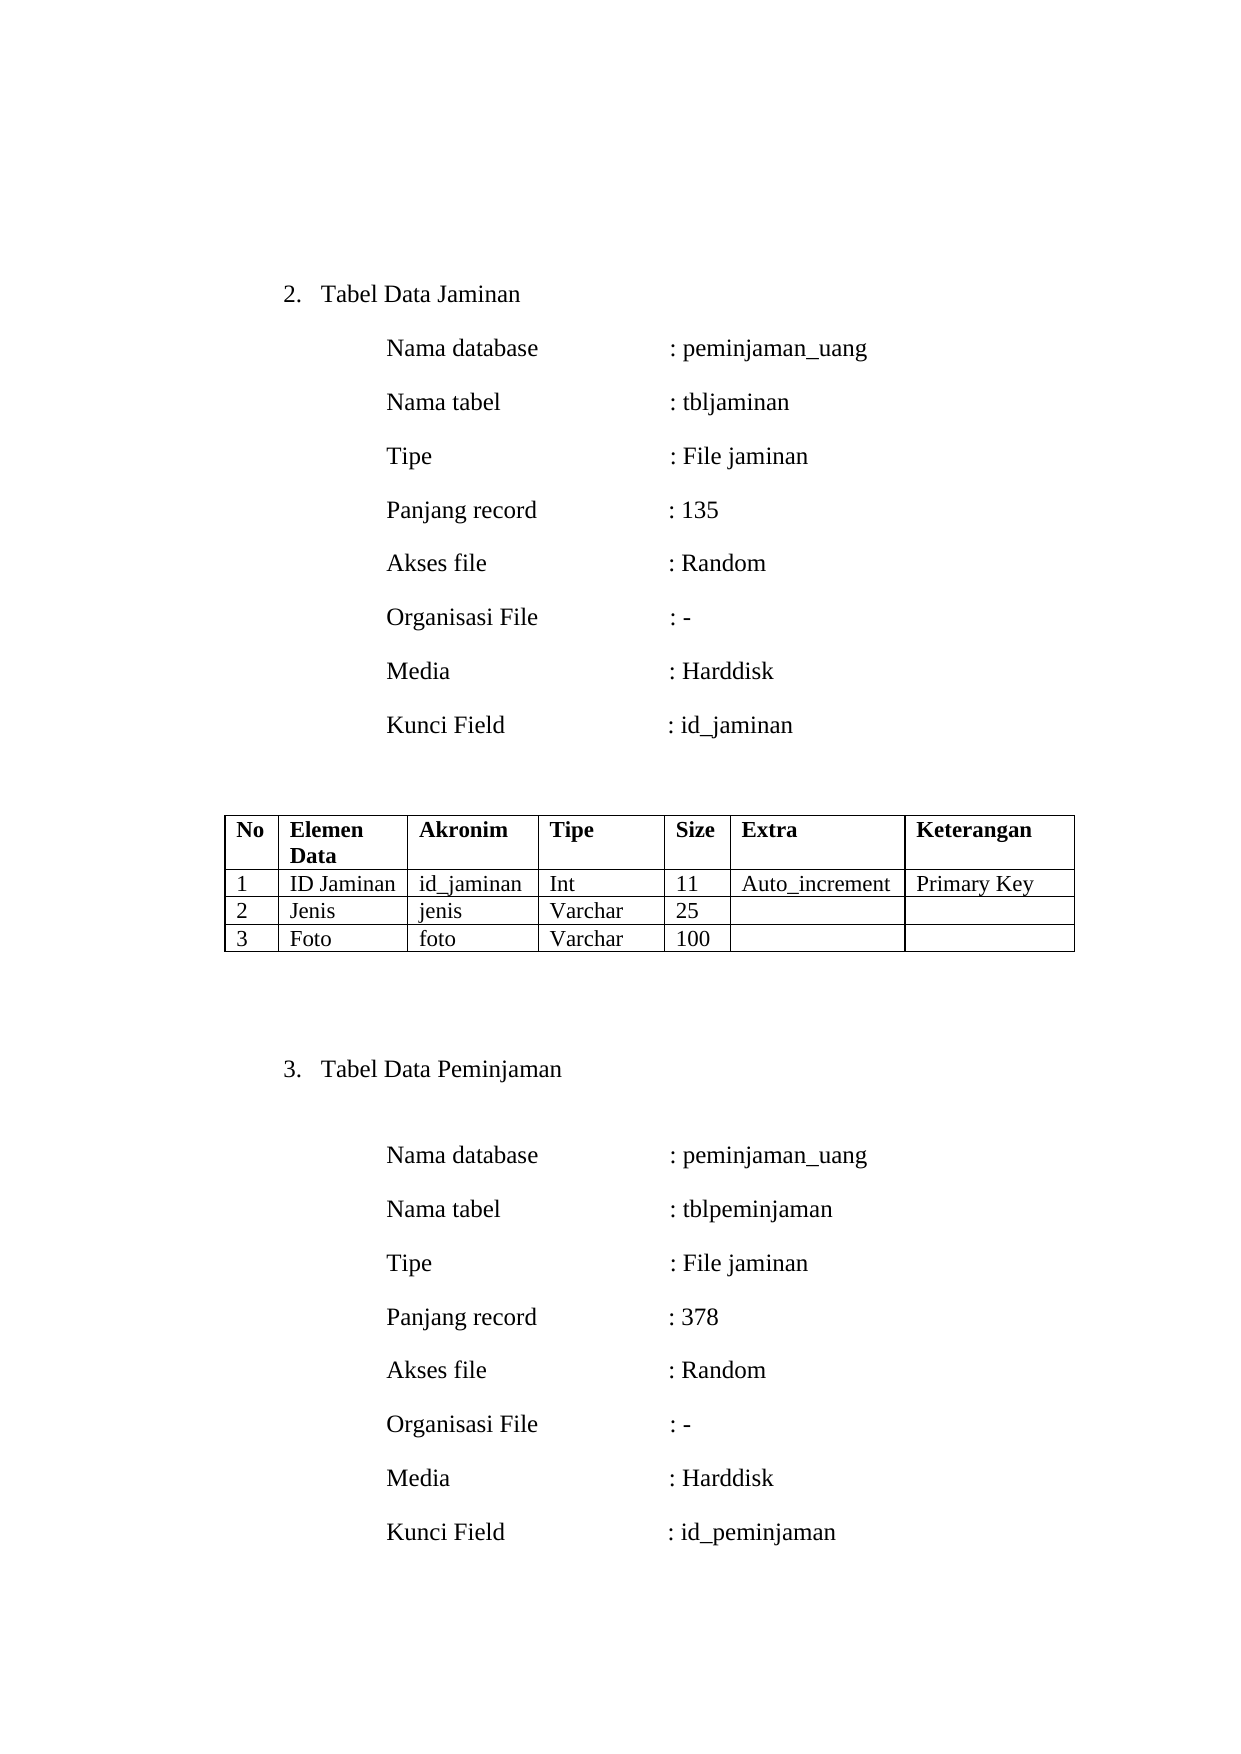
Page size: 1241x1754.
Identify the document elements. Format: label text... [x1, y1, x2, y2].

table_cell 3 [226, 925, 278, 951]
table_header Akronim [408, 816, 538, 869]
table_header Tipe [539, 816, 664, 869]
table_cell Int [539, 870, 664, 896]
subtitle Tabel Data Peminjaman [283, 1054, 1063, 1083]
table_header Keterangan [906, 816, 1074, 869]
table_header Elemen Data [279, 816, 407, 869]
text Nama database : peminjaman_uang [386, 1140, 1063, 1169]
text Akses file : Random [386, 1356, 1063, 1384]
table_header Extra [731, 816, 904, 869]
table_cell Varchar [539, 897, 664, 923]
text Nama database : peminjaman_uang [386, 333, 1063, 362]
table_cell Auto_increment [731, 870, 904, 896]
table_cell 1 [226, 870, 278, 896]
text Nama tabel : tblpeminjaman [386, 1194, 1063, 1223]
table_header Size [665, 816, 730, 869]
text Organisasi File : - [386, 602, 1063, 631]
table_cell [731, 925, 904, 951]
table_cell Jenis [279, 897, 407, 923]
table_cell ID Jaminan [279, 870, 407, 896]
table_header No [226, 816, 278, 869]
text Organisasi File : - [386, 1409, 1063, 1438]
table_cell foto [408, 925, 538, 951]
text Akses file : Random [386, 548, 1063, 577]
list Tabel Data Jaminan [283, 279, 1063, 308]
table_cell Foto [279, 925, 407, 951]
table_cell id_jaminan [408, 870, 538, 896]
text Media : Harddisk [386, 1463, 1063, 1492]
table_cell [906, 897, 1074, 923]
text Media : Harddisk [386, 656, 1063, 685]
table_cell Varchar [539, 925, 664, 951]
table_cell [906, 925, 1074, 951]
text Panjang record : 378 [386, 1302, 1063, 1330]
text Nama tabel : tbljaminan [386, 387, 1063, 416]
text Tipe : File jaminan [386, 441, 1063, 469]
text Kunci Field : id_peminjaman [386, 1517, 1063, 1546]
table_cell jenis [408, 897, 538, 923]
table_cell [731, 897, 904, 923]
table_cell 25 [665, 897, 730, 923]
text Tipe : File jaminan [386, 1248, 1063, 1277]
table_cell 100 [665, 925, 730, 951]
text Kunci Field : id_jaminan [386, 710, 1063, 739]
table_cell Primary Key [906, 870, 1074, 896]
table_cell 2 [226, 897, 278, 923]
text Panjang record : 135 [386, 495, 1063, 523]
table_cell 11 [665, 870, 730, 896]
